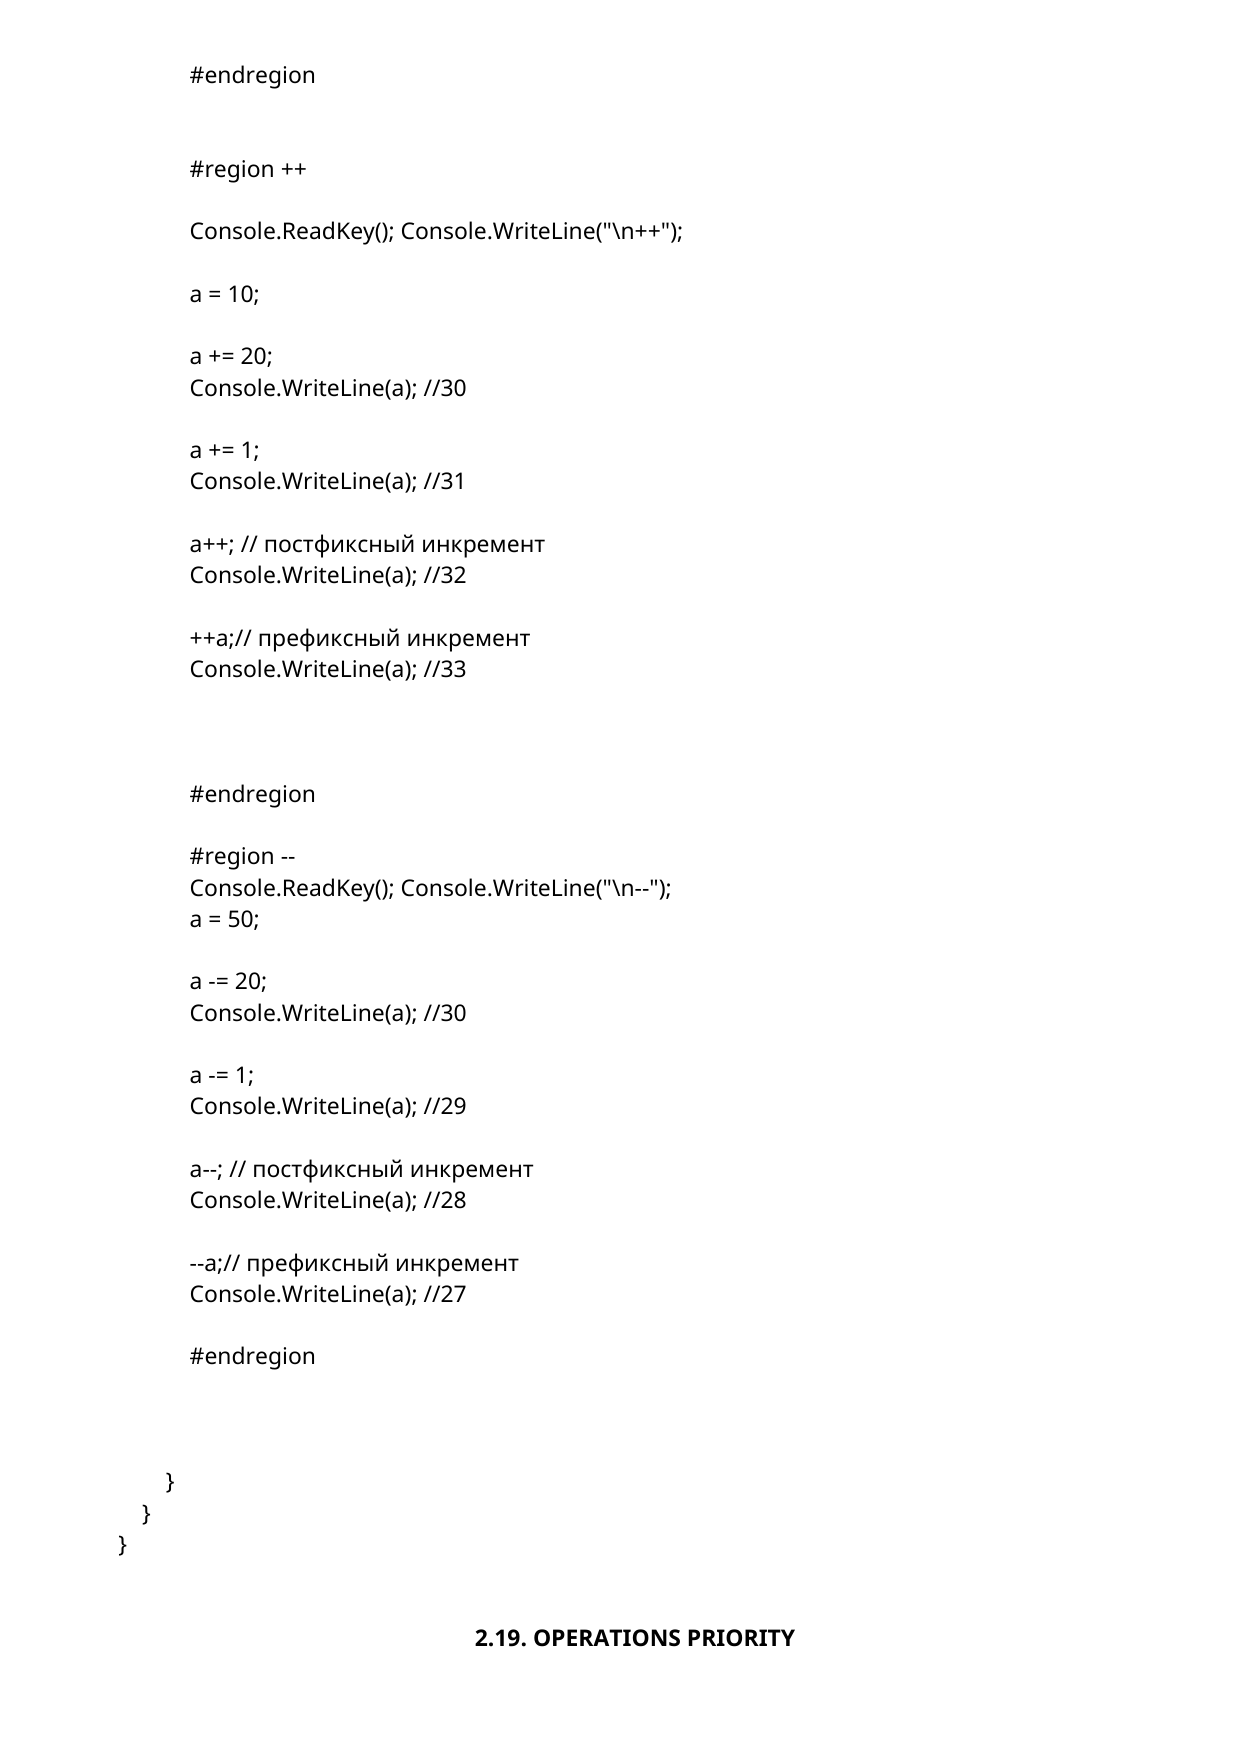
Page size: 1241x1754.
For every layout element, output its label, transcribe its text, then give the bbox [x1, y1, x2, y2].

text } [118, 1465, 1152, 1497]
text a++; // постфиксный инкремент [118, 528, 1152, 559]
text Console.WriteLine(a); //33 [118, 653, 1152, 684]
text #endregion [118, 59, 1152, 90]
text Console.WriteLine(a); //31 [118, 465, 1152, 497]
text a += 20; [118, 340, 1152, 372]
text a--; // постфиксный инкремент [118, 1153, 1152, 1184]
text a -= 1; [118, 1059, 1152, 1090]
text ++a;// префиксный инкремент [118, 622, 1152, 653]
text a = 50; [118, 903, 1152, 934]
text a -= 20; [118, 965, 1152, 997]
text } [118, 1497, 1152, 1528]
text Console.ReadKey(); Console.WriteLine("\n++"); [118, 215, 1152, 247]
text Console.WriteLine(a); //28 [118, 1184, 1152, 1215]
text Console.WriteLine(a); //29 [118, 1090, 1152, 1122]
text Console.WriteLine(a); //30 [118, 997, 1152, 1028]
text Console.WriteLine(a); //27 [118, 1278, 1152, 1309]
text } [118, 1528, 1152, 1559]
text #endregion [118, 778, 1152, 809]
text Console.WriteLine(a); //32 [118, 559, 1152, 590]
text 2.19. Operations Priority [118, 1622, 1152, 1653]
text Console.ReadKey(); Console.WriteLine("\n--"); [118, 872, 1152, 903]
text a += 1; [118, 434, 1152, 465]
text #region -- [118, 840, 1152, 872]
text #endregion [118, 1340, 1152, 1372]
text --a;// префиксный инкремент [118, 1247, 1152, 1278]
text a = 10; [118, 278, 1152, 309]
text Console.WriteLine(a); //30 [118, 372, 1152, 403]
text #region ++ [118, 153, 1152, 184]
